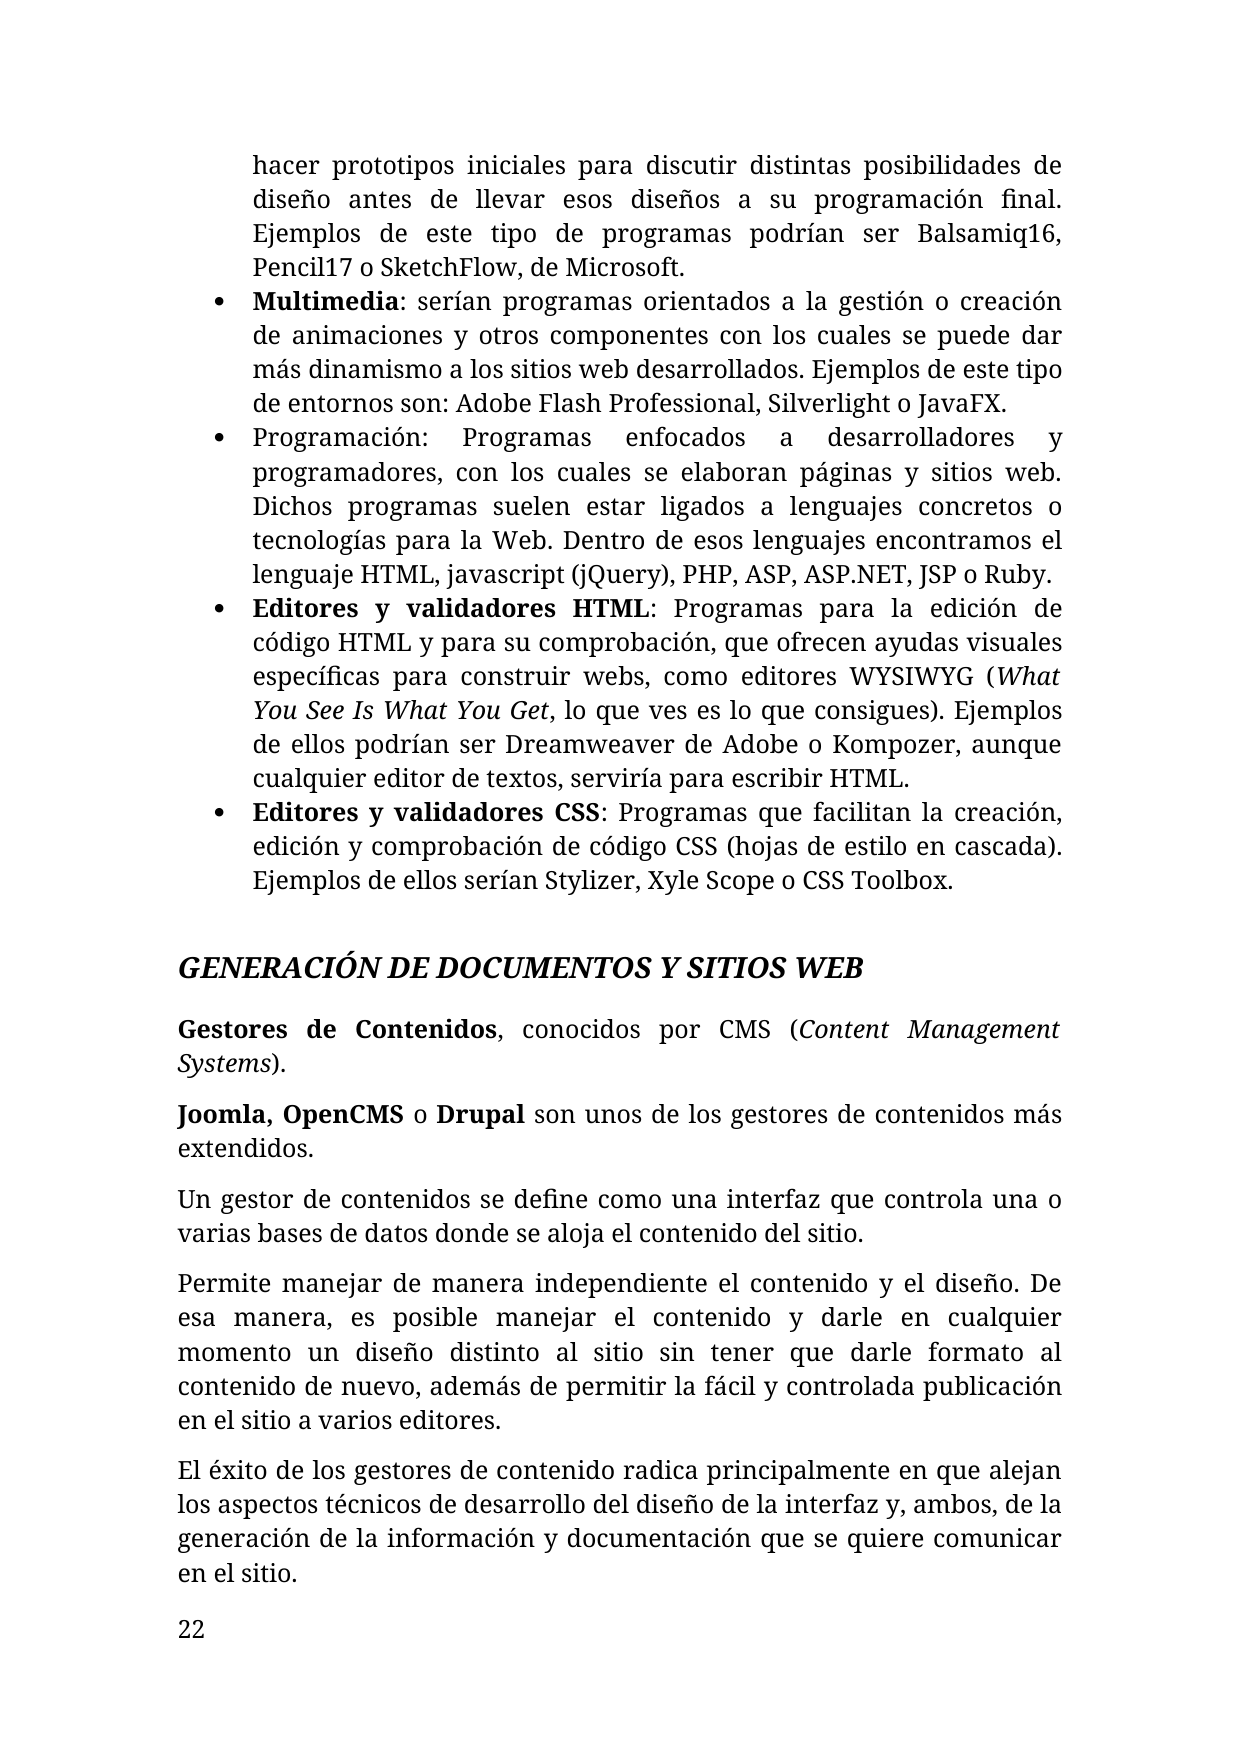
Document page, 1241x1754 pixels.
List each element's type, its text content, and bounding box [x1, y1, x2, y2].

list Multimedia: serían programas orientados a la gestión o creación de animaciones y otros componentes con los cuales se puede dar más dinamismo a los sitios web desarrollados. Ejemplos de este tipo de entornos son: Adobe Flash Professional, Silverlight o JavaFX. [215, 284, 1063, 420]
text El éxito de los gestores de contenido radica principalmente en que alejan los aspectos técnicos de desarrollo del diseño de la interfaz y, ambos, de la generación de la información y documentación que se quiere comunicar en el sitio. [177, 1453, 1063, 1589]
text Un gestor de contenidos se define como una interfaz que controla una o varias bases de datos donde se aloja el contenido del sitio. [177, 1181, 1063, 1249]
text Permite manejar de manera independiente el contenido y el diseño. De esa manera, es posible manejar el contenido y darle en cualquier momento un diseño distinto al sitio sin tener que darle formato al contenido de nuevo, además de permitir la fácil y controlada publicación en el sitio a varios editores. [177, 1266, 1063, 1436]
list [215, 148, 1063, 284]
text Gestores de Contenidos, conocidos por CMS (Content Management Systems). [177, 1012, 1063, 1080]
list Programación: Programas enfocados a desarrolladores y programadores, con los cuales se elaboran páginas y sitios web. Dichos programas suelen estar ligados a lenguajes concretos o tecnologías para la Web. Dentro de esos lenguajes encontramos el lenguaje HTML, javascript (jQuery), PHP, ASP, ASP.NET, JSP o Ruby. [215, 420, 1063, 590]
list Editores y validadores CSS: Programas que facilitan la creación, edición y comprobación de código CSS (hojas de estilo en cascada). Ejemplos de ellos serían Stylizer, Xyle Scope o CSS Toolbox. [215, 795, 1063, 897]
list Editores y validadores HTML: Programas para la edición de código HTML y para su comprobación, que ofrecen ayudas visuales específicas para construir webs, como editores WYSIWYG (What You See Is What You Get, lo que ves es lo que consigues). Ejemplos de ellos podrían ser Dreamweaver de Adobe o Kompozer, aunque cualquier editor de textos, serviría para escribir HTML. [215, 590, 1063, 795]
subtitle GENERACIÓN DE DOCUMENTOS Y SITIOS WEB [177, 947, 1063, 987]
text Joomla, OpenCMS o Drupal son unos de los gestores de contenidos más extendidos. [177, 1096, 1063, 1164]
